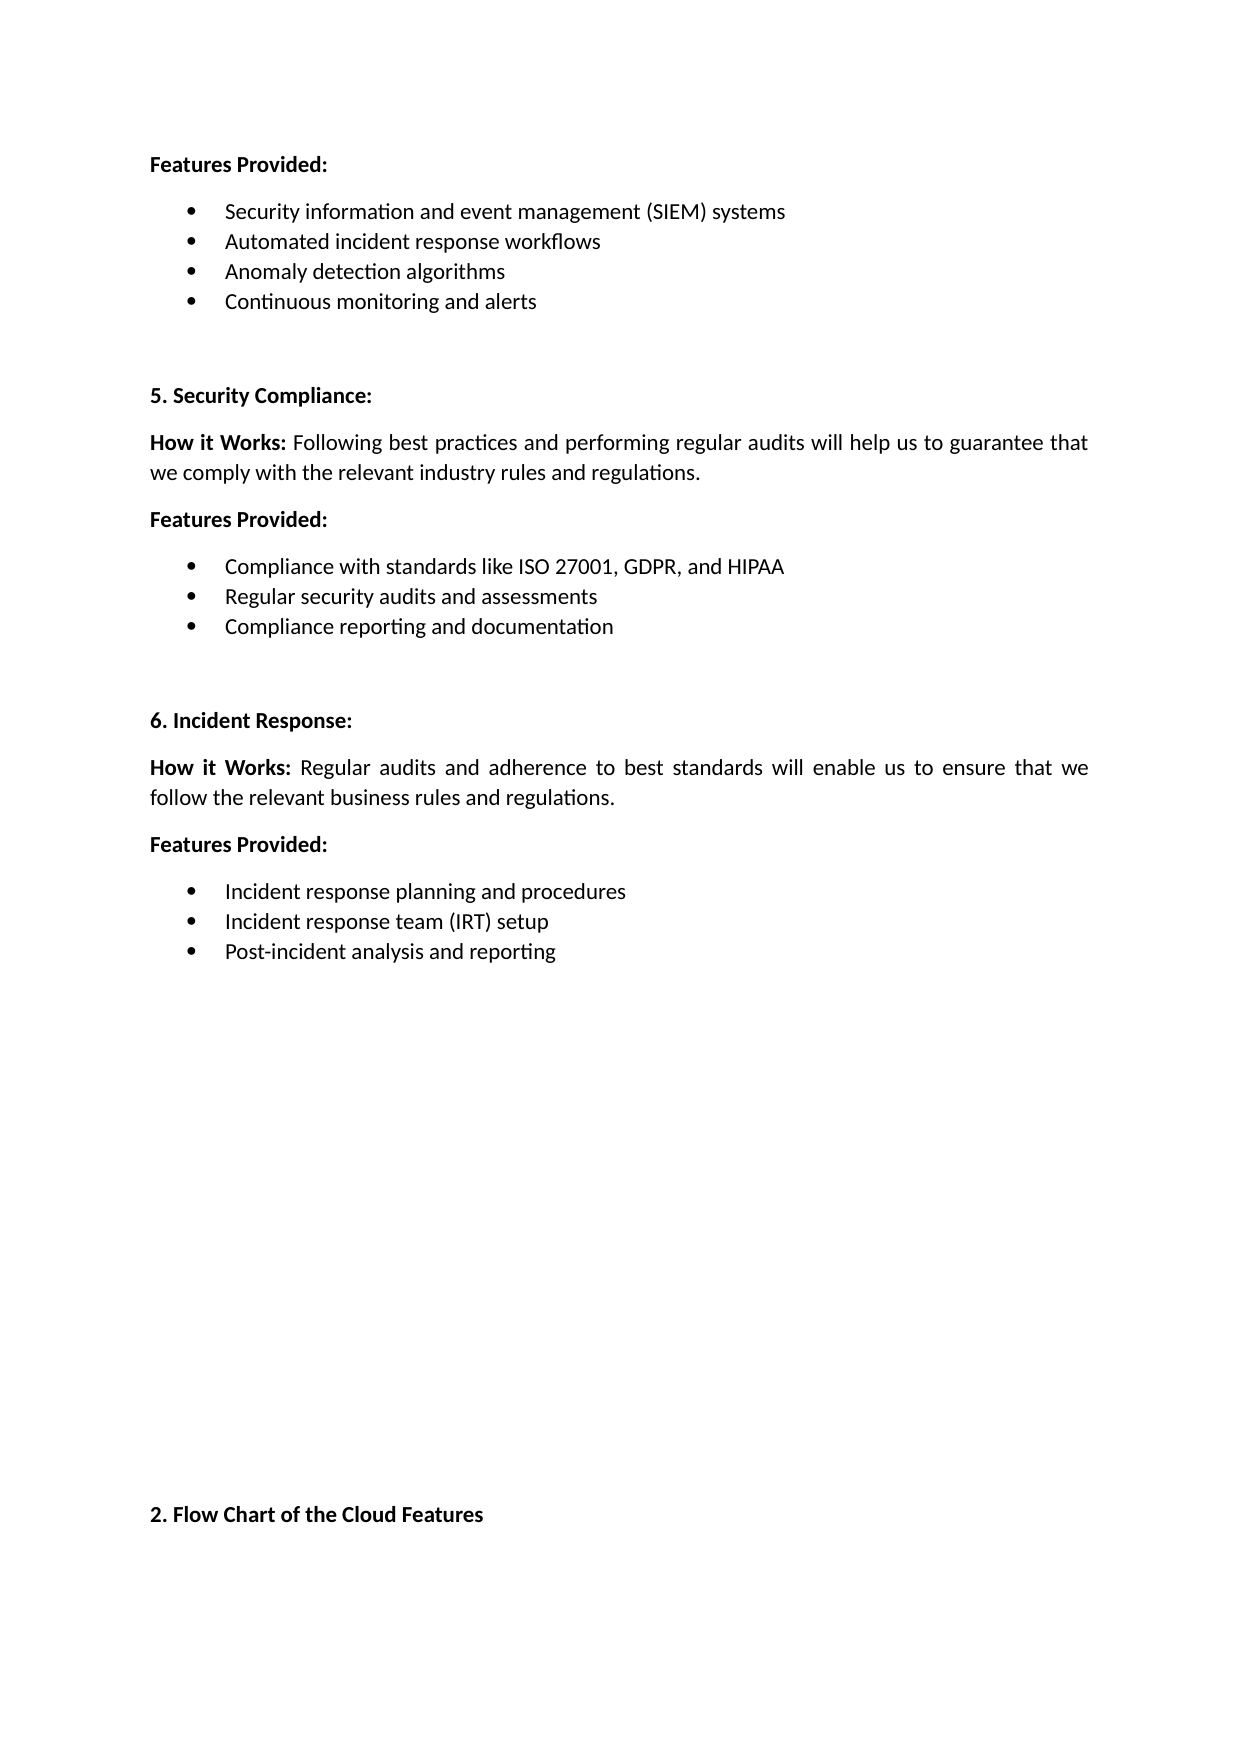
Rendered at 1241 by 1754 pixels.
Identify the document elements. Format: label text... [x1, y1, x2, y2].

text How it Works: Following best practices and performing regular audits will help us to guarantee that we comply with the relevant industry rules and regulations. [150, 428, 1090, 486]
list Post-incident analysis and reporting [187, 937, 1090, 966]
text 2. Flow Chart of the Cloud Features [150, 1500, 1090, 1528]
list Regular security audits and assessments [187, 582, 1090, 610]
list Automated incident response workflows [187, 227, 1090, 255]
text 6. Incident Response: [150, 706, 1090, 734]
text 5. Security Compliance: [150, 381, 1090, 409]
list Incident response team (IRT) setup [187, 907, 1090, 935]
list Incident response planning and procedures [187, 877, 1090, 905]
text Features Provided: [150, 505, 1090, 533]
list Continuous monitoring and alerts [187, 287, 1090, 316]
text Features Provided: [150, 150, 1090, 178]
text Features Provided: [150, 830, 1090, 858]
list Compliance with standards like ISO 27001, GDPR, and HIPAA [187, 552, 1090, 580]
text How it Works: Regular audits and adherence to best standards will enable us to ensure that we follow the relevant business rules and regulations. [150, 753, 1090, 811]
list Compliance reporting and documentation [187, 612, 1090, 641]
list Anomaly detection algorithms [187, 257, 1090, 285]
list Security information and event management (SIEM) systems [187, 197, 1090, 225]
